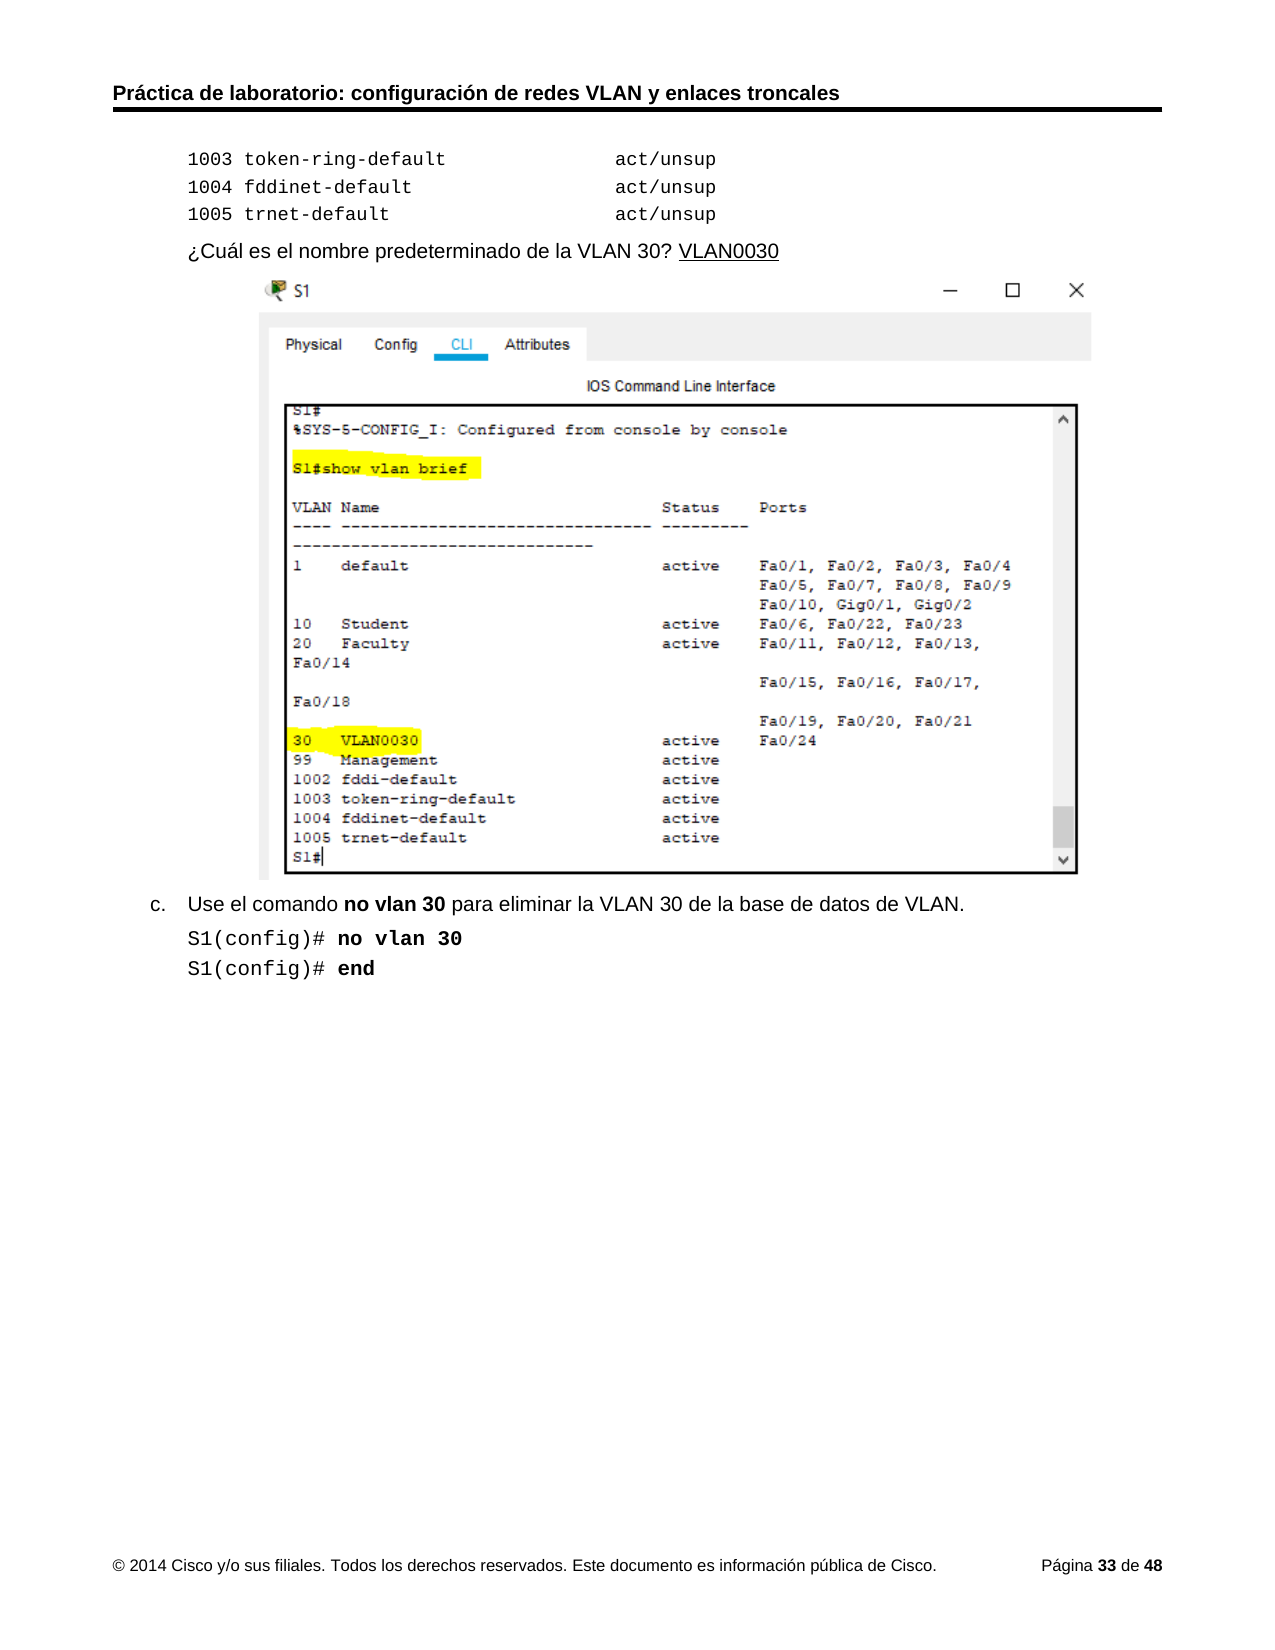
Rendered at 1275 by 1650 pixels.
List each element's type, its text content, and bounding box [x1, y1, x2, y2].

text ¿Cuál es el nombre predeterminado de la VLAN 30? VLAN0030 [187, 239, 1162, 263]
text 1004 fddinet-default act/unsup [187, 177, 1162, 199]
text Use el comando no vlan 30 para eliminar la VLAN 30 de la base de datos de VLAN. [150, 892, 1162, 916]
text S1(config)# end [187, 958, 1162, 982]
text 1005 trnet-default act/unsup [187, 205, 1162, 226]
text 1003 token-ring-default act/unsup [187, 150, 1162, 171]
picture [258, 275, 1092, 880]
text S1(config)# no vlan 30 [187, 928, 1162, 952]
